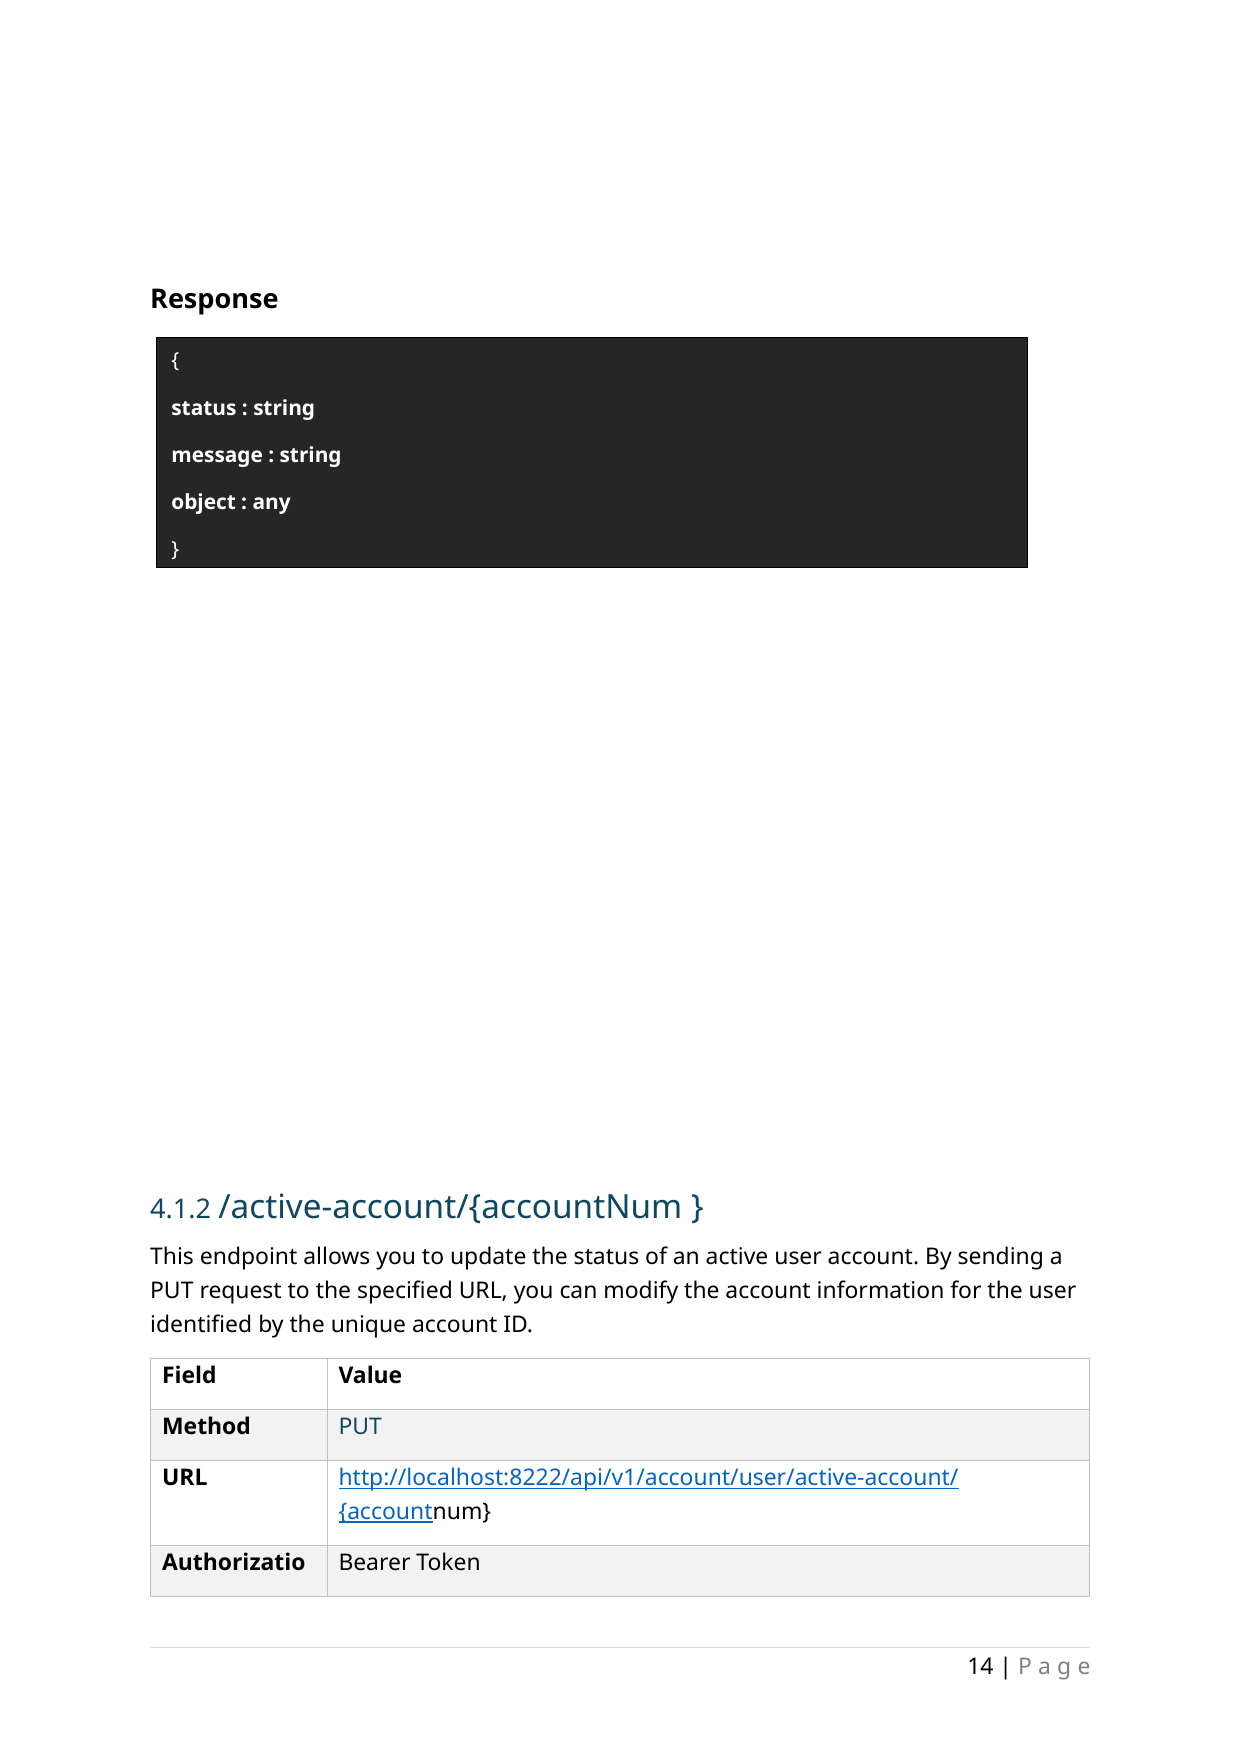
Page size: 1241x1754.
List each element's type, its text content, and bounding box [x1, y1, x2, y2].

table_cell Authorization [151, 1546, 327, 1596]
text Response [150, 279, 1090, 316]
table_cell PUT [328, 1410, 1089, 1460]
table_header Value [328, 1359, 1089, 1409]
table_cell URL [151, 1461, 327, 1545]
table_cell Method [151, 1410, 327, 1460]
table_cell Bearer Token [328, 1546, 1089, 1596]
subtitle 4.1.2 /active-account/{accountNum } [150, 1183, 1090, 1228]
text This endpoint allows you to update the status of an active user account. By sending a PUT request to the specified URL, you can modify the account information for the user identified by the unique account ID. [150, 1240, 1090, 1339]
table_header Field [151, 1359, 327, 1409]
table_cell http://localhost:8222/api/v1/account/user/active-account/{accountnum} [328, 1461, 1089, 1545]
